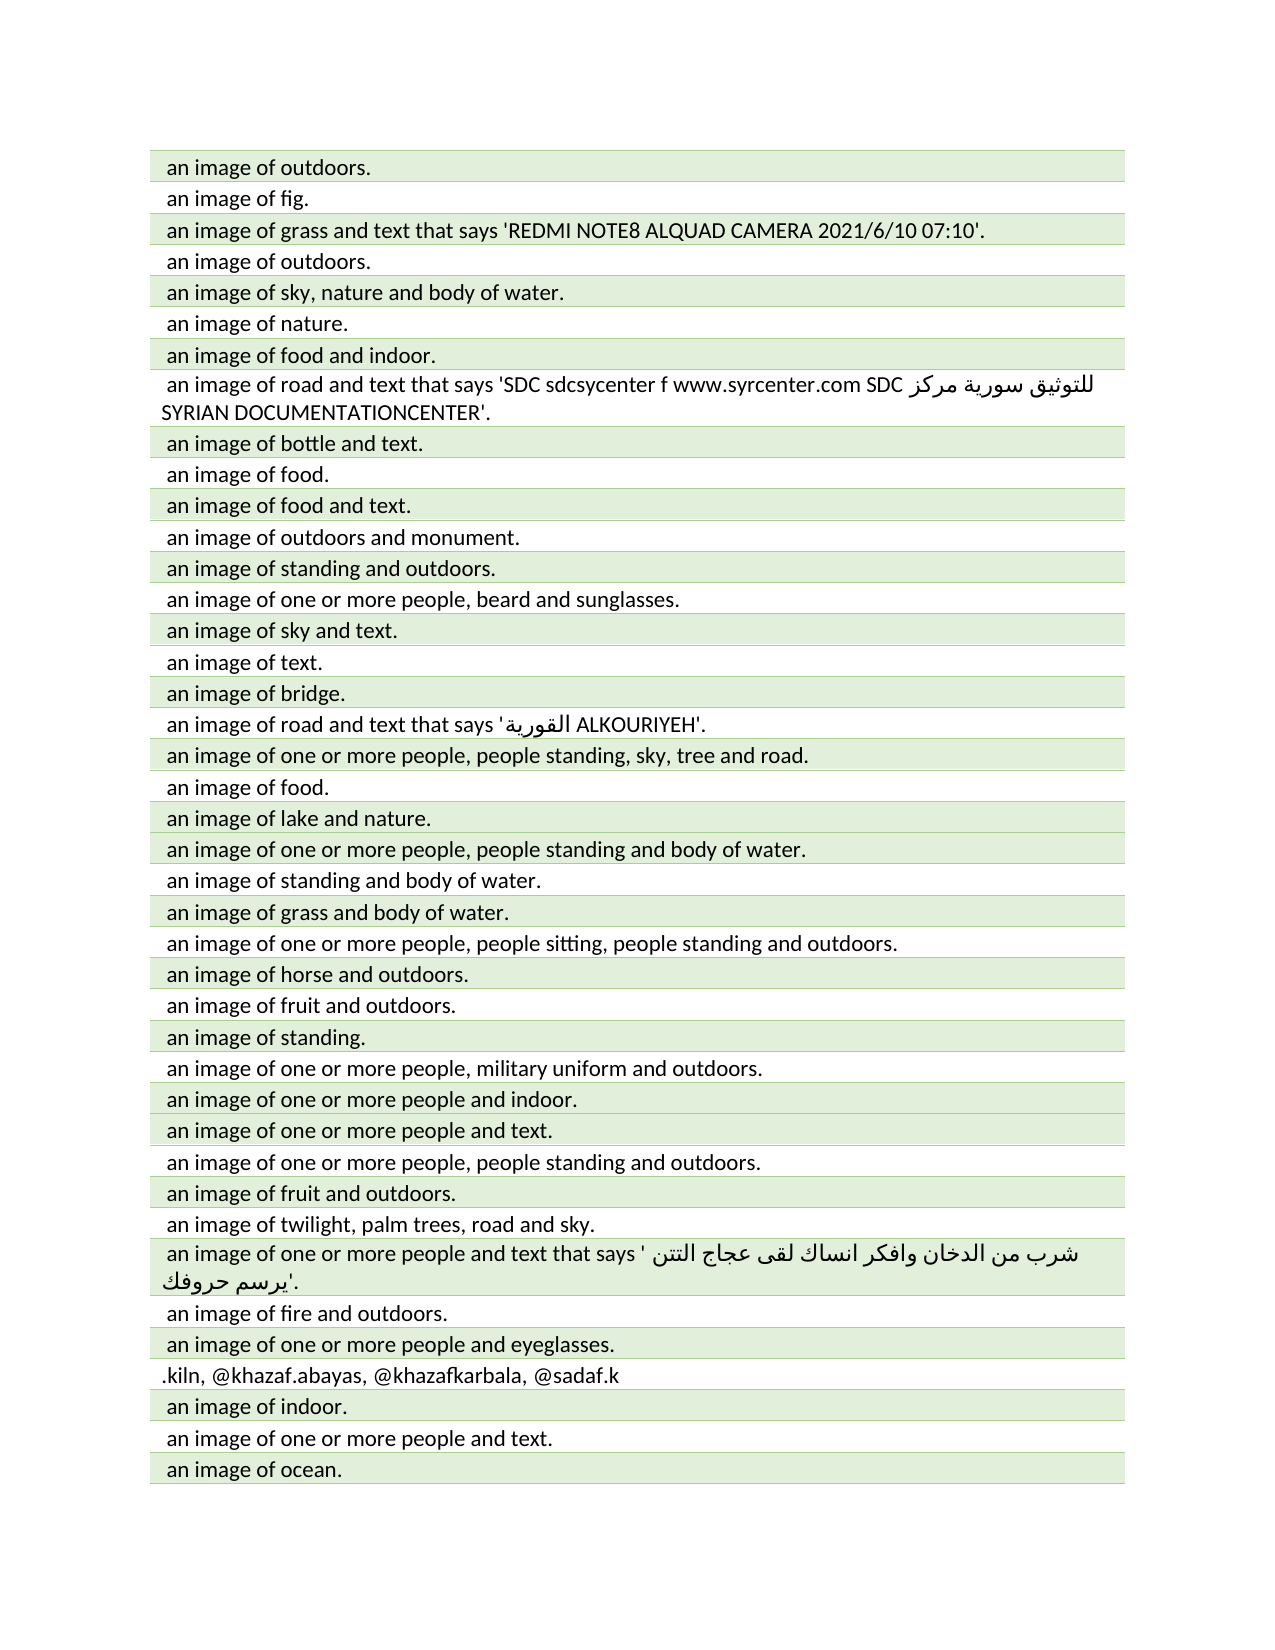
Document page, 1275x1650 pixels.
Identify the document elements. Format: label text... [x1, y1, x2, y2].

table_cell an image of fruit and outdoors. [150, 989, 1125, 1019]
table_cell an image of one or more people, people standing and body of water. [150, 833, 1125, 863]
table_cell an image of ‎road and ‎text that says '‎SDC sdcsycenter f www.syrcenter.com SDC للتوثيق سورية مركز SYRIAN DOCUMENTATIONCENTER‎'‎‎. [150, 370, 1125, 426]
table_cell an image of fire and outdoors. [150, 1296, 1125, 1327]
table_cell .kiln, @khazaf.abayas, @khazafkarbala, @sadaf.k [150, 1359, 1125, 1389]
table_cell an image of one or more people and indoor. [150, 1083, 1125, 1113]
table_cell an image of one or more people, people standing, sky, tree and road. [150, 739, 1125, 769]
table_cell an image of twilight, palm trees, road and sky. [150, 1208, 1125, 1238]
table_cell an image of grass and text that says 'REDMI NOTE8 ALQUAD CAMERA 2021/6/10 07:10'. [150, 214, 1125, 244]
table_cell an image of ‎one or more people and ‎text that says '‎شرب من الدخان وافكر انساك لقى عجاج التتن يرسم حروفك‎'‎‎. [150, 1239, 1125, 1295]
table_cell an image of one or more people and text. [150, 1421, 1125, 1452]
table_cell an image of standing. [150, 1021, 1125, 1051]
table_cell an image of bottle and text. [150, 427, 1125, 457]
table_cell an image of food. [150, 771, 1125, 801]
table_cell an image of sky, nature and body of water. [150, 276, 1125, 306]
table_cell an image of outdoors. [150, 245, 1125, 275]
table_cell an image of indoor. [150, 1390, 1125, 1420]
table_cell an image of sky and text. [150, 614, 1125, 644]
table_cell an image of one or more people and eyeglasses. [150, 1328, 1125, 1358]
table_cell an image of one or more people, military uniform and outdoors. [150, 1052, 1125, 1082]
table_cell an image of nature. [150, 307, 1125, 337]
table_cell an image of lake and nature. [150, 802, 1125, 832]
table_cell an image of horse and outdoors. [150, 958, 1125, 988]
table_cell an image of ocean. [150, 1453, 1125, 1483]
table_cell an image of standing and body of water. [150, 864, 1125, 894]
table_cell an image of one or more people, beard and sunglasses. [150, 583, 1125, 613]
table_cell an image of text. [150, 646, 1125, 676]
table_cell an image of one or more people, people standing and outdoors. [150, 1146, 1125, 1176]
table_cell an image of fig. [150, 182, 1125, 212]
table_cell an image of food and text. [150, 489, 1125, 519]
table_cell an image of food. [150, 458, 1125, 488]
table_cell an image of ‎road and ‎text that says '‎القورية ALKOURIYEH‎'‎‎. [150, 708, 1125, 738]
table_cell an image of grass and body of water. [150, 896, 1125, 926]
table_cell an image of one or more people and text. [150, 1114, 1125, 1144]
table_cell an image of standing and outdoors. [150, 552, 1125, 582]
table_cell an image of one or more people, people sitting, people standing and outdoors. [150, 927, 1125, 957]
table_cell an image of food and indoor. [150, 339, 1125, 369]
table_cell an image of fruit and outdoors. [150, 1177, 1125, 1207]
table_cell an image of outdoors. [150, 151, 1125, 181]
table_cell an image of outdoors and monument. [150, 521, 1125, 551]
table_cell an image of bridge. [150, 677, 1125, 707]
